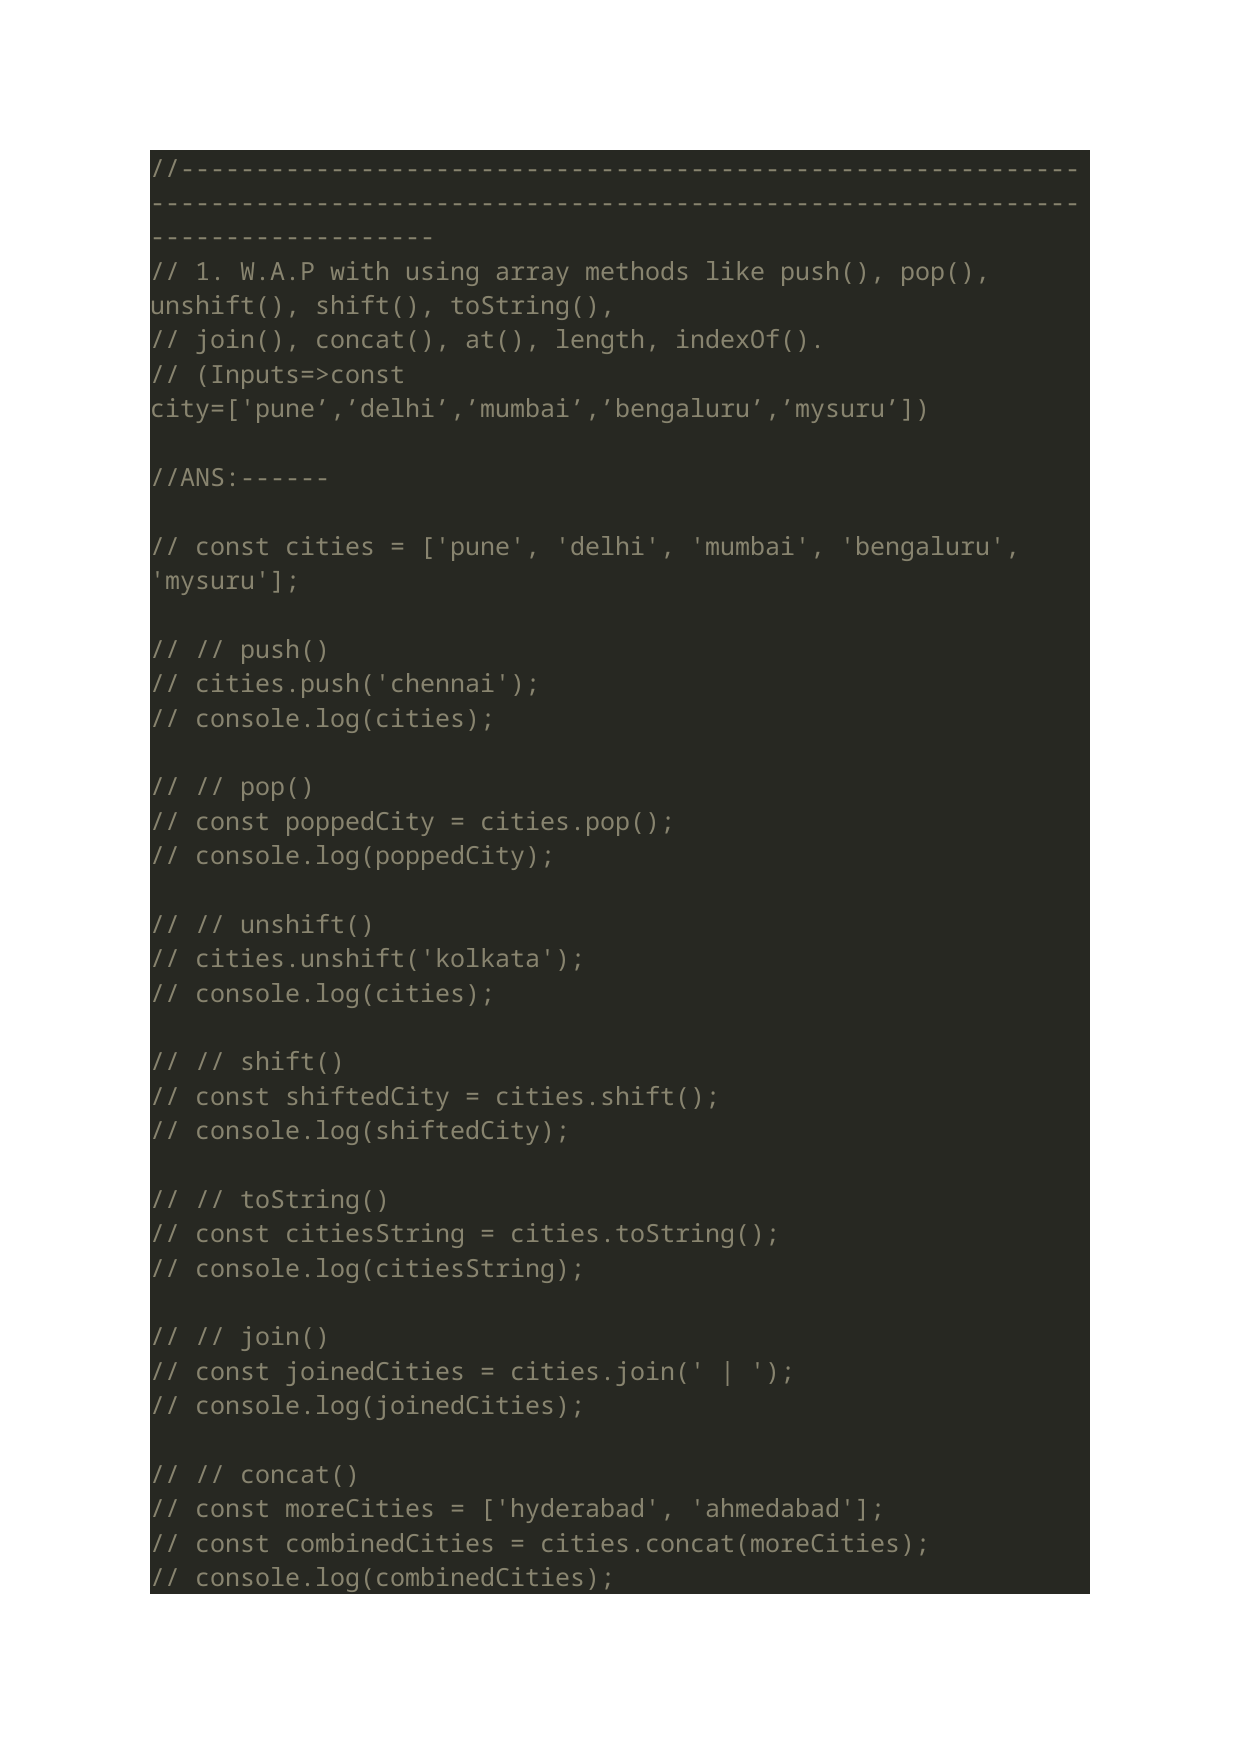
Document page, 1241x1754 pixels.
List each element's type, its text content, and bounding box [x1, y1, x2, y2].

text // // toString() [150, 1181, 1090, 1216]
text // // push() [150, 631, 1090, 666]
text // const moreCities = ['hyderabad', 'ahmedabad']; [150, 1491, 1090, 1525]
text // // concat() [150, 1456, 1090, 1491]
text // const cities = ['pune', 'delhi', 'mumbai', 'bengaluru', 'mysuru']; [150, 528, 1090, 597]
text // // unshift() [150, 906, 1090, 941]
text // const shiftedCity = cities.shift(); [150, 1078, 1090, 1112]
text // 1. W.A.P with using array methods like push(), pop(), unshift(), shift(), toString(), [150, 253, 1090, 322]
text // console.log(shiftedCity); [150, 1112, 1090, 1147]
text //--------------------------------------------------------------------------------------------------------------------------------------------- [150, 150, 1090, 253]
text // cities.push('chennai'); [150, 666, 1090, 700]
text // // join() [150, 1319, 1090, 1353]
text // console.log(citiesString); [150, 1250, 1090, 1284]
text // console.log(cities); [150, 700, 1090, 734]
text // const poppedCity = cities.pop(); [150, 803, 1090, 837]
text // (Inputs=>const city=['pune’,’delhi’,’mumbai’,’bengaluru’,’mysuru’]) [150, 356, 1090, 425]
text // const combinedCities = cities.concat(moreCities); [150, 1525, 1090, 1559]
text // // pop() [150, 769, 1090, 803]
text // const joinedCities = cities.join(' | '); [150, 1353, 1090, 1387]
text // const citiesString = cities.toString(); [150, 1216, 1090, 1250]
text // console.log(poppedCity); [150, 837, 1090, 872]
text // join(), concat(), at(), length, indexOf(). [150, 322, 1090, 356]
text // console.log(cities); [150, 975, 1090, 1009]
text // // shift() [150, 1044, 1090, 1078]
text // cities.unshift('kolkata'); [150, 941, 1090, 975]
text // console.log(joinedCities); [150, 1387, 1090, 1422]
text //ANS:------ [150, 459, 1090, 494]
text // console.log(combinedCities); [150, 1559, 1090, 1594]
